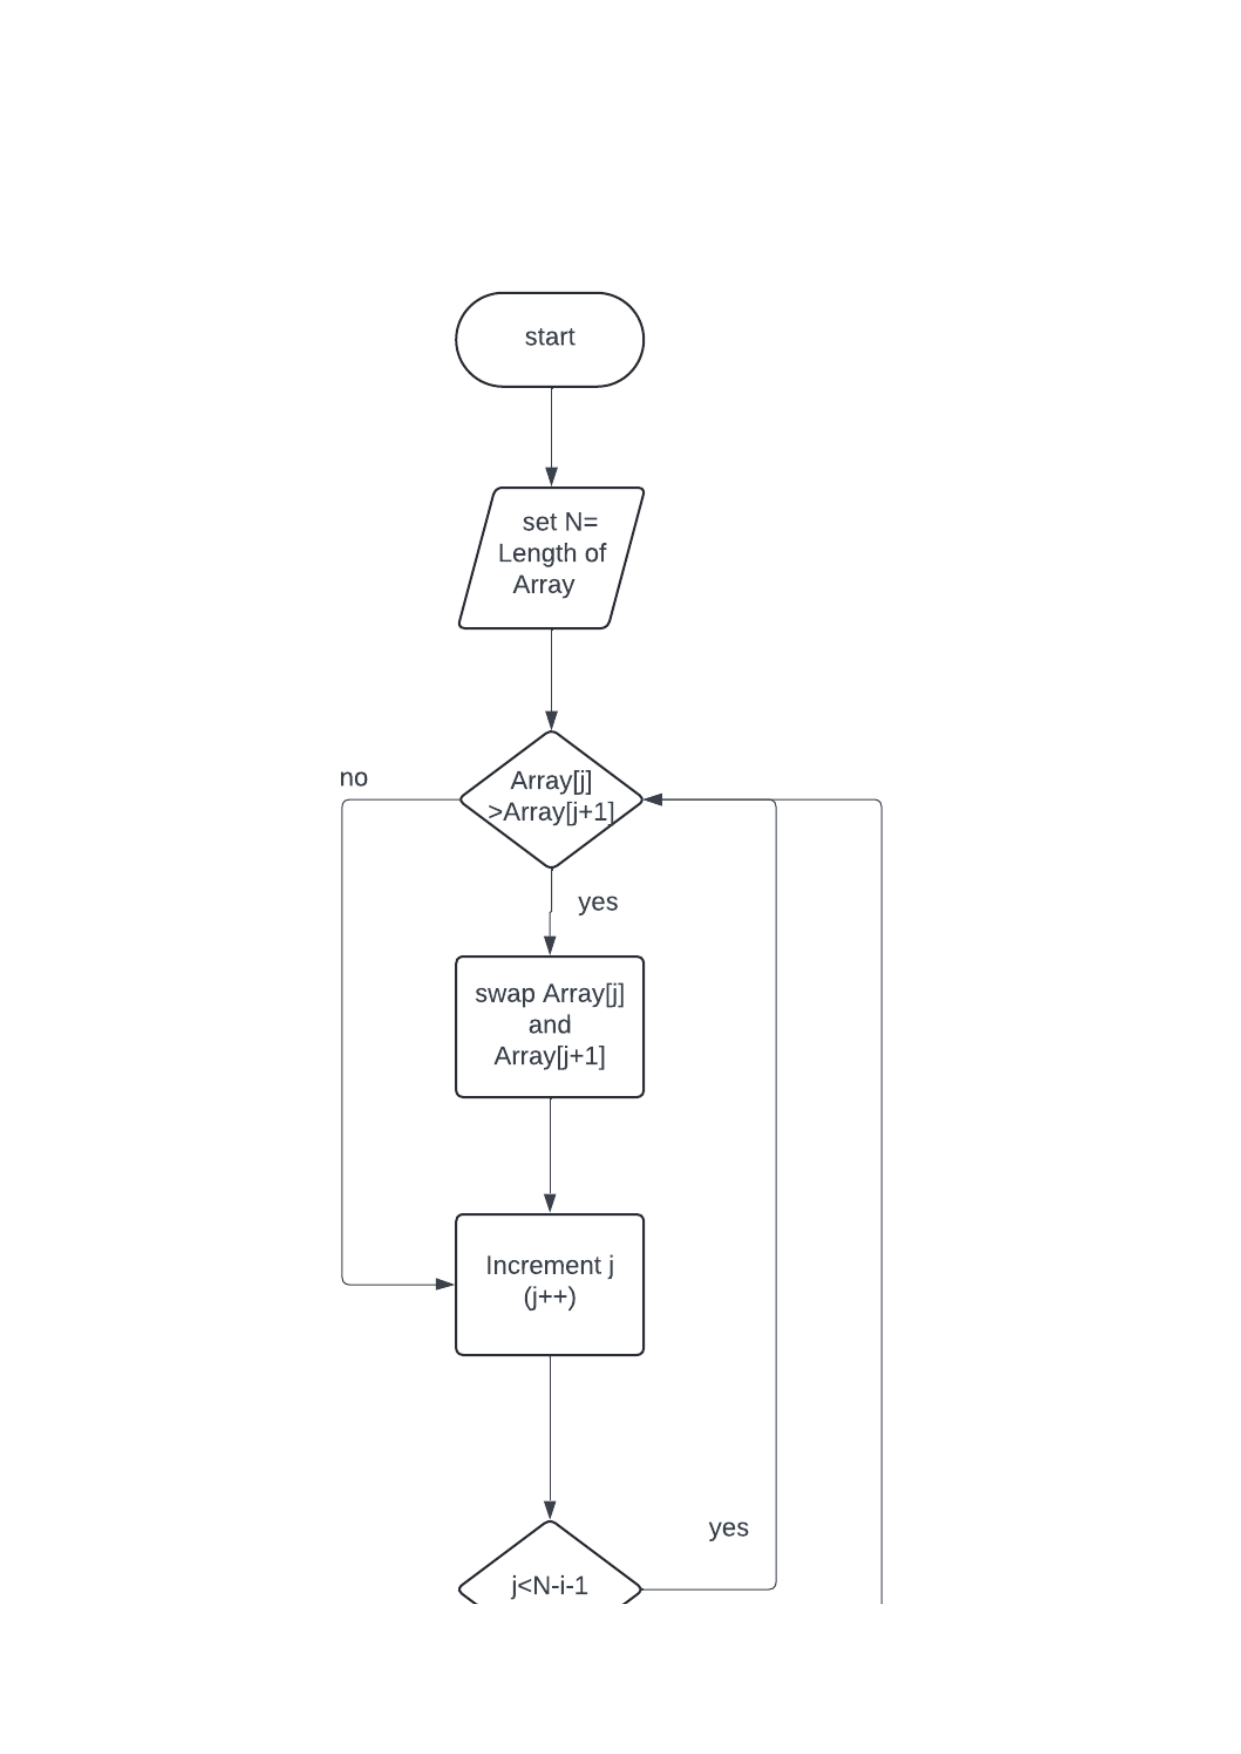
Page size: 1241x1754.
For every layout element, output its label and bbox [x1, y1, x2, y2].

picture [150, 150, 1027, 1604]
